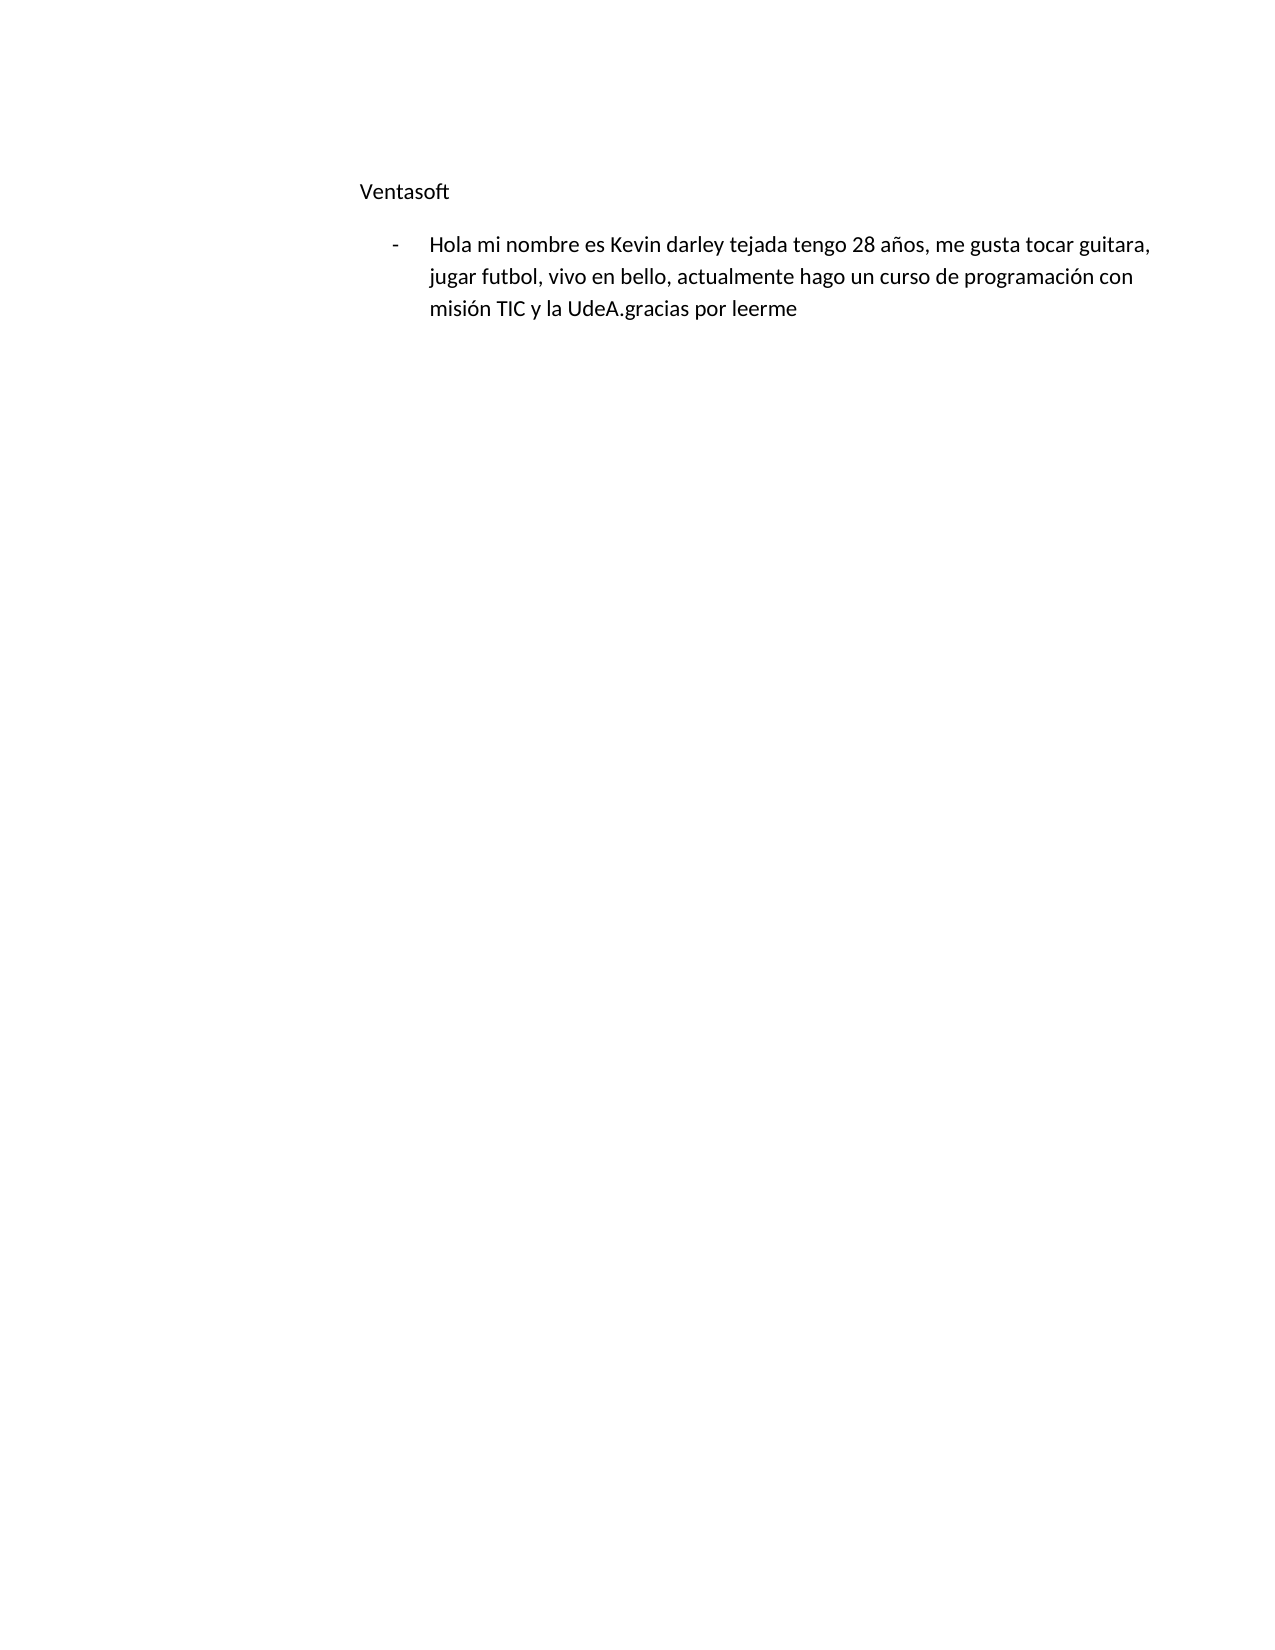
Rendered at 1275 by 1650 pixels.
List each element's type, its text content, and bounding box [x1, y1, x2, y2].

list Hola mi nombre es Kevin darley tejada tengo 28 años, me gusta tocar guitara, jugar futbol, vivo en bello, actualmente hago un curso de programación con misión TIC y la UdeA.gracias por leerme [392, 230, 1157, 323]
text Ventasoft [354, 177, 1157, 205]
